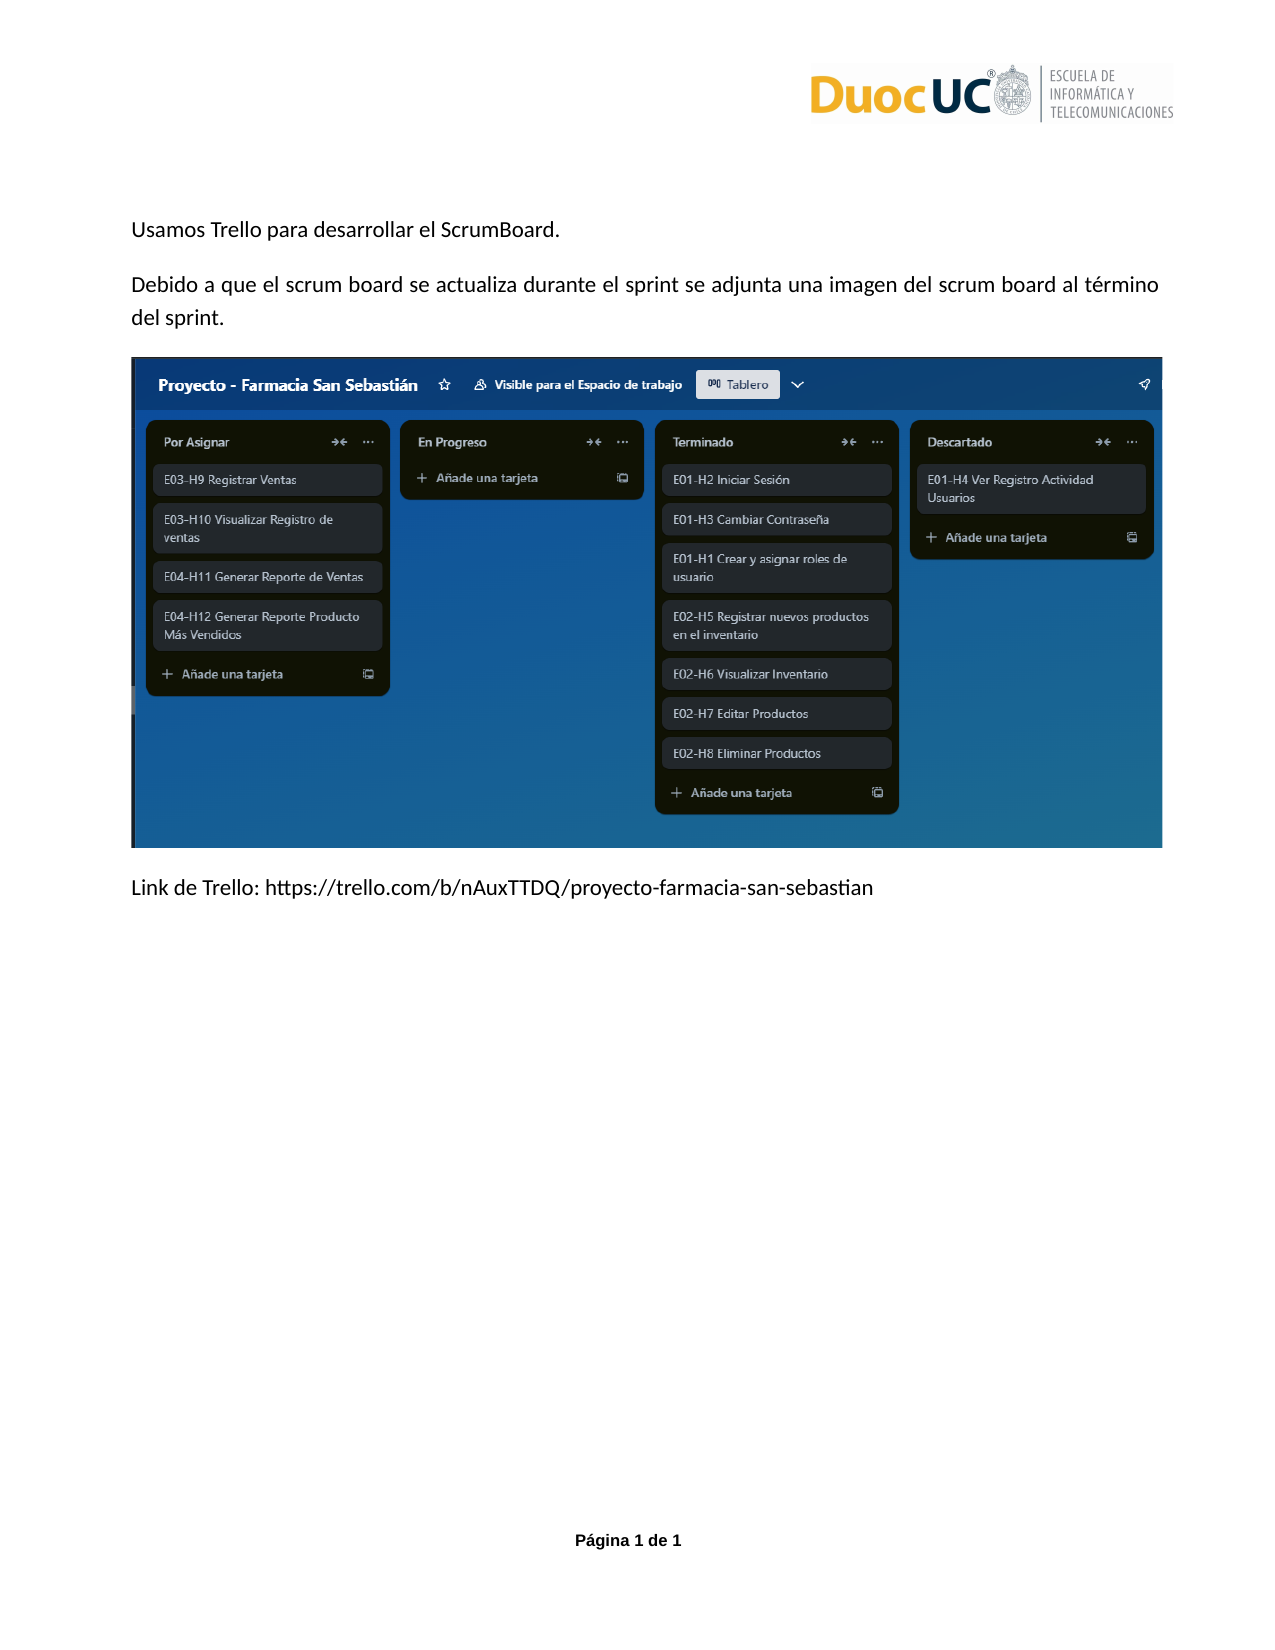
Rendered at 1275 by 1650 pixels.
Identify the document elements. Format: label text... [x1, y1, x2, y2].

text Usamos Trello para desarrollar el ScrumBoard. [131, 215, 1162, 243]
picture [131, 357, 1163, 848]
picture [810, 63, 1174, 124]
text Link de Trello: https://trello.com/b/nAuxTTDQ/proyecto-farmacia-san-sebastian [131, 873, 1162, 901]
text Debido a que el scrum board se actualiza durante el sprint se adjunta una imagen del scrum board al término del sprint. [131, 270, 1162, 331]
